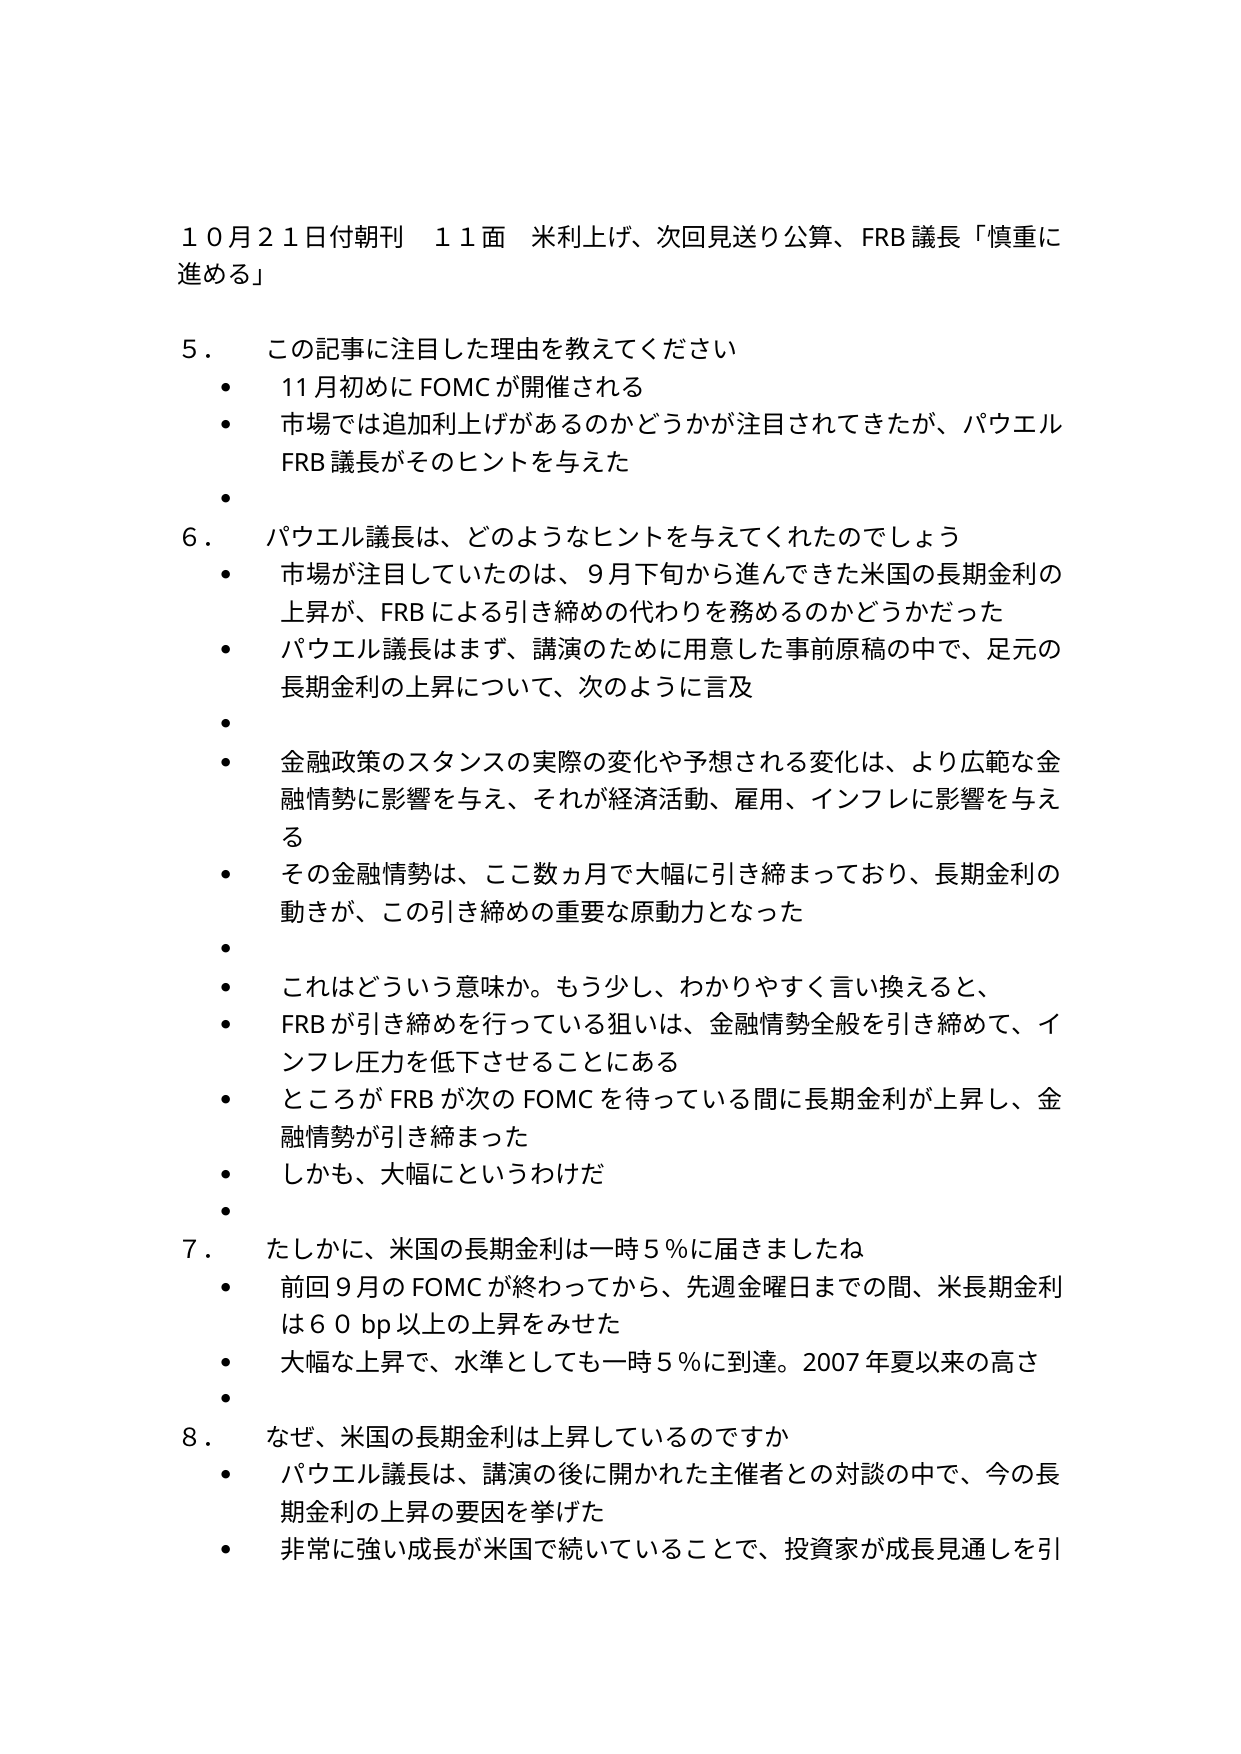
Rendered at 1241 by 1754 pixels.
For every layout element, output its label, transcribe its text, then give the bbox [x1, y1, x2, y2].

list 大幅な上昇で、水準としても一時５％に到達。2007年夏以来の高さ [221, 1342, 1063, 1379]
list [221, 1529, 1063, 1567]
list 市場が注目していたのは、９月下旬から進んできた米国の長期金利の上昇が、FRBによる引き締めの代わりを務めるのかどうかだった [221, 554, 1063, 629]
list これはどういう意味か。もう少し、わかりやすく言い換えると、 [221, 967, 1063, 1004]
list ところがFRBが次のFOMCを待っている間に長期金利が上昇し、金融情勢が引き締まった [221, 1079, 1063, 1154]
list 市場では追加利上げがあるのかどうかが注目されてきたが、パウエルFRB議長がそのヒントを与えた [221, 404, 1063, 479]
list パウエル議長は、講演の後に開かれた主催者との対談の中で、今の長期金利の上昇の要因を挙げた [221, 1454, 1063, 1529]
list FRBが引き締めを行っている狙いは、金融情勢全般を引き締めて、インフレ圧力を低下させることにある [221, 1004, 1063, 1079]
list パウエル議長は、どのようなヒントを与えてくれたのでしょう [177, 517, 1063, 554]
list この記事に注目した理由を教えてください [177, 329, 1063, 367]
list 11月初めにFOMCが開催される [221, 367, 1063, 404]
list なぜ、米国の長期金利は上昇しているのですか [177, 1417, 1063, 1454]
list その金融情勢は、ここ数ヵ月で大幅に引き締まっており、長期金利の動きが、この引き締めの重要な原動力となった [221, 854, 1063, 929]
text １０月２１日付朝刊 １１面 米利上げ、次回見送り公算、FRB議長「慎重に進める」 [177, 217, 1063, 292]
list パウエル議長はまず、講演のために用意した事前原稿の中で、足元の長期金利の上昇について、次のように言及 [221, 629, 1063, 704]
list しかも、大幅にというわけだ [221, 1154, 1063, 1192]
list 金融政策のスタンスの実際の変化や予想される変化は、より広範な金融情勢に影響を与え、それが経済活動、雇用、インフレに影響を与える [221, 742, 1063, 854]
list たしかに、米国の長期金利は一時５％に届きましたね [177, 1229, 1063, 1267]
list 前回９月のFOMCが終わってから、先週金曜日までの間、米長期金利は６０bp以上の上昇をみせた [221, 1267, 1063, 1342]
